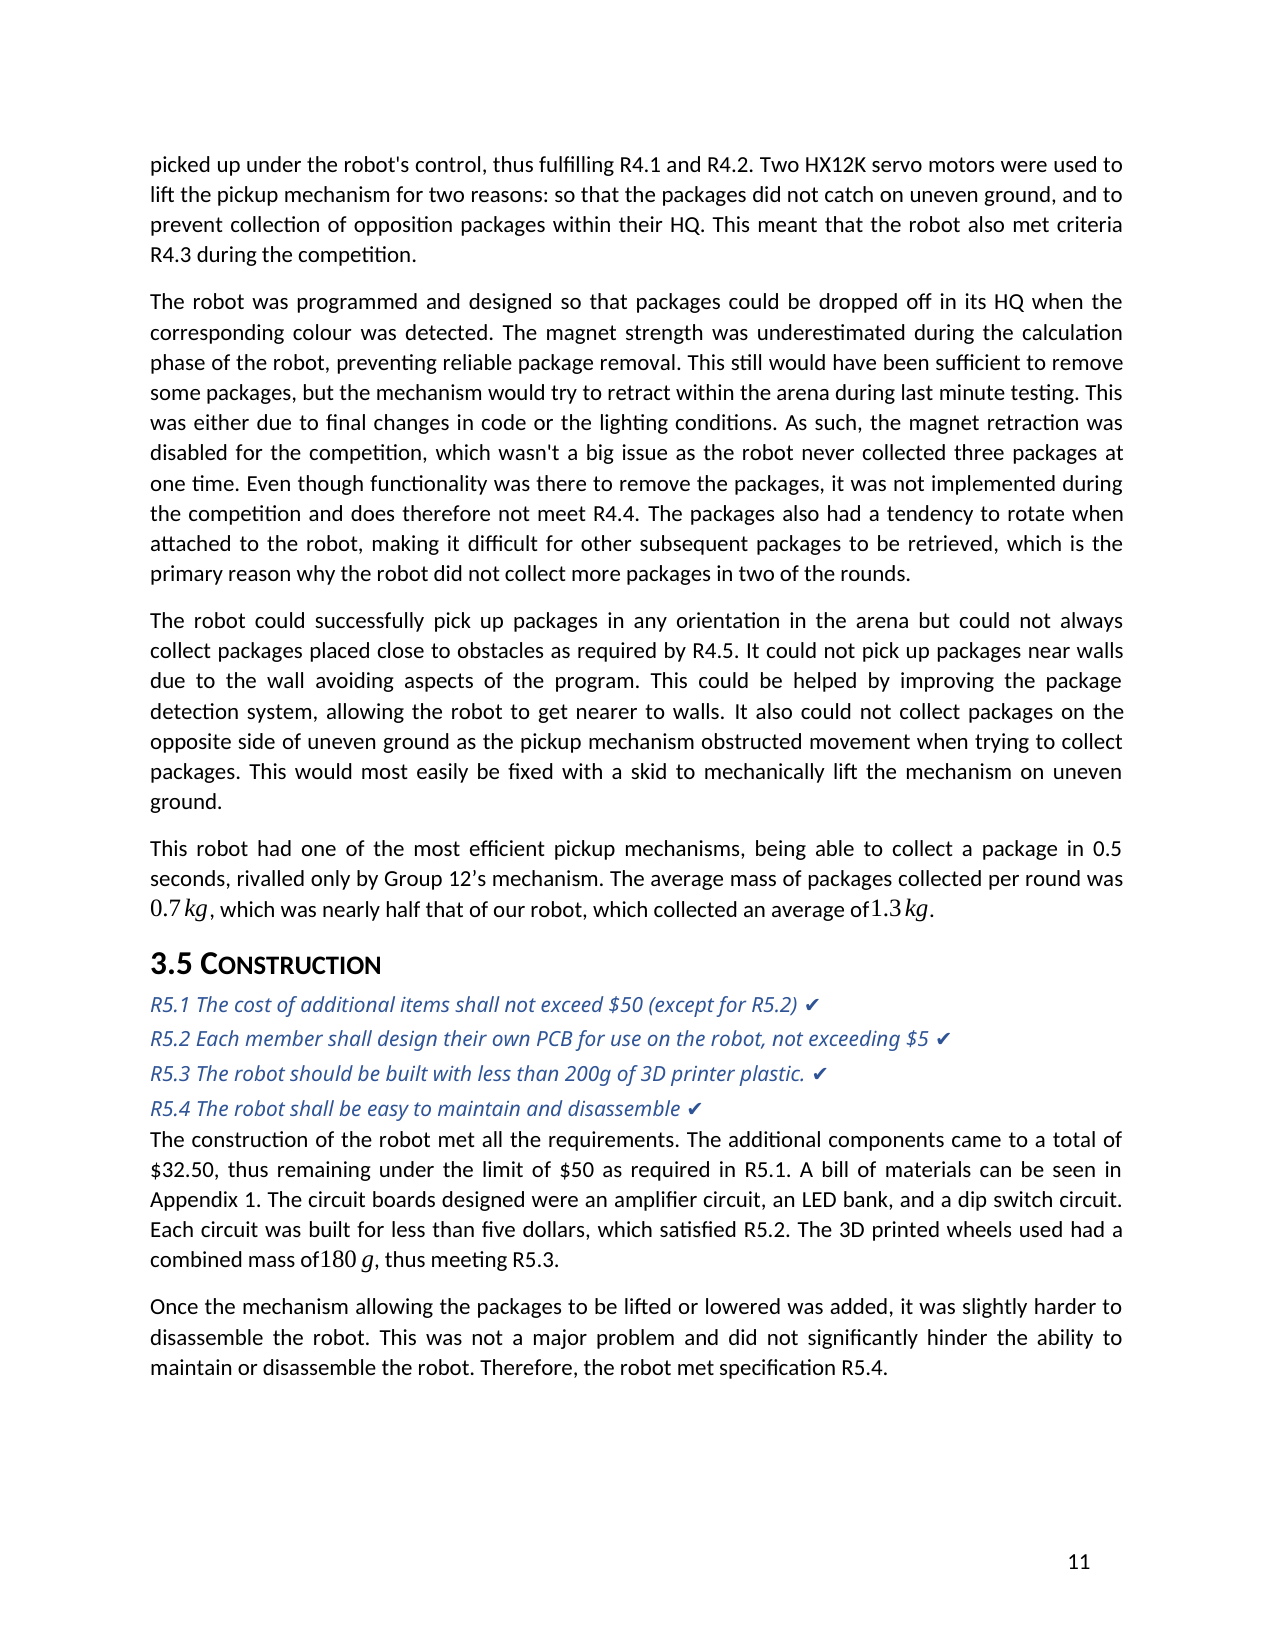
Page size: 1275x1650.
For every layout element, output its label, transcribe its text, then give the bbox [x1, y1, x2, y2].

text The robot was programmed and designed so that packages could be dropped off in its HQ when the corresponding colour was detected. The magnet strength was underestimated during the calculation phase of the robot, preventing reliable package removal. This still would have been sufficient to remove some packages, but the mechanism would try to retract within the arena during last minute testing. This was either due to final changes in code or the lighting conditions. As such, the magnet retraction was disabled for the competition, which wasn't a big issue as the robot never collected three packages at one time. Even though functionality was there to remove the packages, it was not implemented during the competition and does therefore not meet R4.4. The packages also had a tendency to rotate when attached to the robot, making it difficult for other subsequent packages to be retrieved, which is the primary reason why the robot did not collect more packages in two of the rounds. [150, 287, 1125, 587]
subtitle R5.1 The cost of additional items shall not exceed $50 (except for R5.2) ✔ [150, 990, 1125, 1018]
text The robot could successfully pick up packages in any orientation in the arena but could not always collect packages placed close to obstacles as required by R4.5. It could not pick up packages near walls due to the wall avoiding aspects of the program. This could be helped by improving the package detection system, allowing the robot to get nearer to walls. It also could not collect packages on the opposite side of uneven ground as the pickup mechanism obstructed movement when trying to collect packages. This would most easily be fixed with a skid to mechanically lift the mechanism on uneven ground. [150, 606, 1125, 816]
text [150, 150, 1125, 269]
text The construction of the robot met all the requirements. The additional components came to a total of $32.50, thus remaining under the limit of $50 as required in R5.1. A bill of materials can be seen in Appendix 1. The circuit boards designed were an amplifier circuit, an LED bank, and a dip switch circuit. Each circuit was built for less than five dollars, which satisfied R5.2. The 3D printed wheels used had a combined mass of, thus meeting R5.3. [150, 1125, 1125, 1274]
subtitle 3.5 Construction [150, 942, 1125, 982]
subtitle R5.3 The robot should be built with less than 200g of 3D printer plastic. ✔ [150, 1059, 1125, 1088]
subtitle R5.2 Each member shall design their own PCB for use on the robot, not exceeding $5 ✔ [150, 1024, 1125, 1053]
subtitle R5.4 The robot shall be easy to maintain and disassemble ✔ [150, 1094, 1125, 1123]
text This robot had one of the most efficient pickup mechanisms, being able to collect a package in 0.5 seconds, rivalled only by Group 12’s mechanism. The average mass of packages collected per round was, which was nearly half that of our robot, which collected an average of. [150, 834, 1125, 923]
text Once the mechanism allowing the packages to be lifted or lowered was added, it was slightly harder to disassemble the robot. This was not a major problem and did not significantly hinder the ability to maintain or disassemble the robot. Therefore, the robot met specification R5.4. [150, 1292, 1125, 1381]
